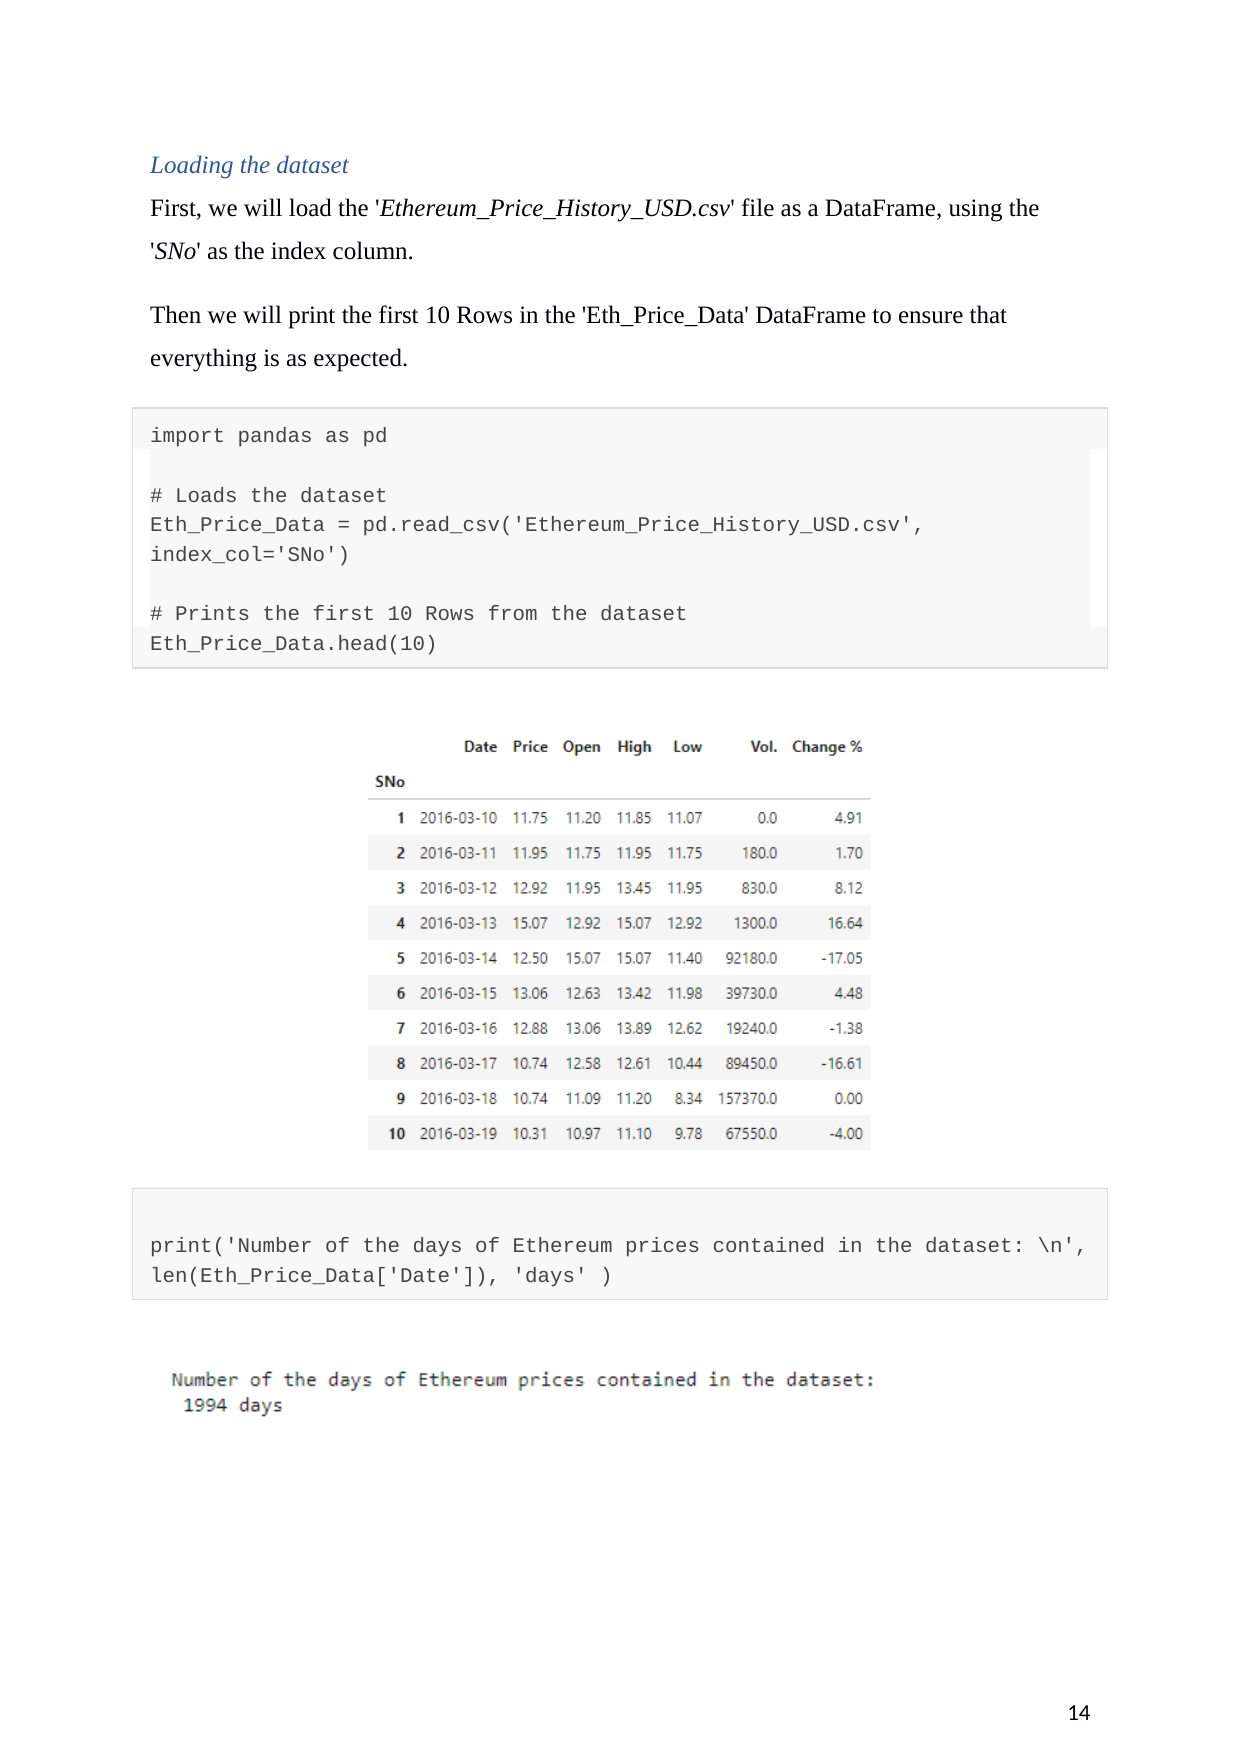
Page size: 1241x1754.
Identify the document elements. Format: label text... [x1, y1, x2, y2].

picture [150, 1364, 974, 1434]
text # Loads the dataset [150, 479, 1090, 508]
text import pandas as pd [133, 409, 1107, 449]
text # Prints the first 10 Rows from the dataset [150, 597, 1090, 615]
text Eth_Price_Data.head(10) [133, 615, 1107, 667]
text print('Number of the days of Ethereum prices contained in the dataset: \n', len(Eth_Price_Data['Date']), 'days' ) [133, 1217, 1107, 1299]
text Then we will print the first 10 Rows in the 'Eth_Price_Data' DataFrame to ensure that everything is as expected. [150, 300, 1090, 372]
text Eth_Price_Data = pd.read_csv('Ethereum_Price_History_USD.csv', index_col='SNo') [150, 508, 1090, 568]
picture [363, 732, 877, 1153]
text First, we will load the 'Ethereum_Price_History_USD.csv' file as a DataFrame, using the 'SNo' as the index column. [150, 193, 1090, 265]
subtitle Loading the dataset [150, 150, 1090, 179]
